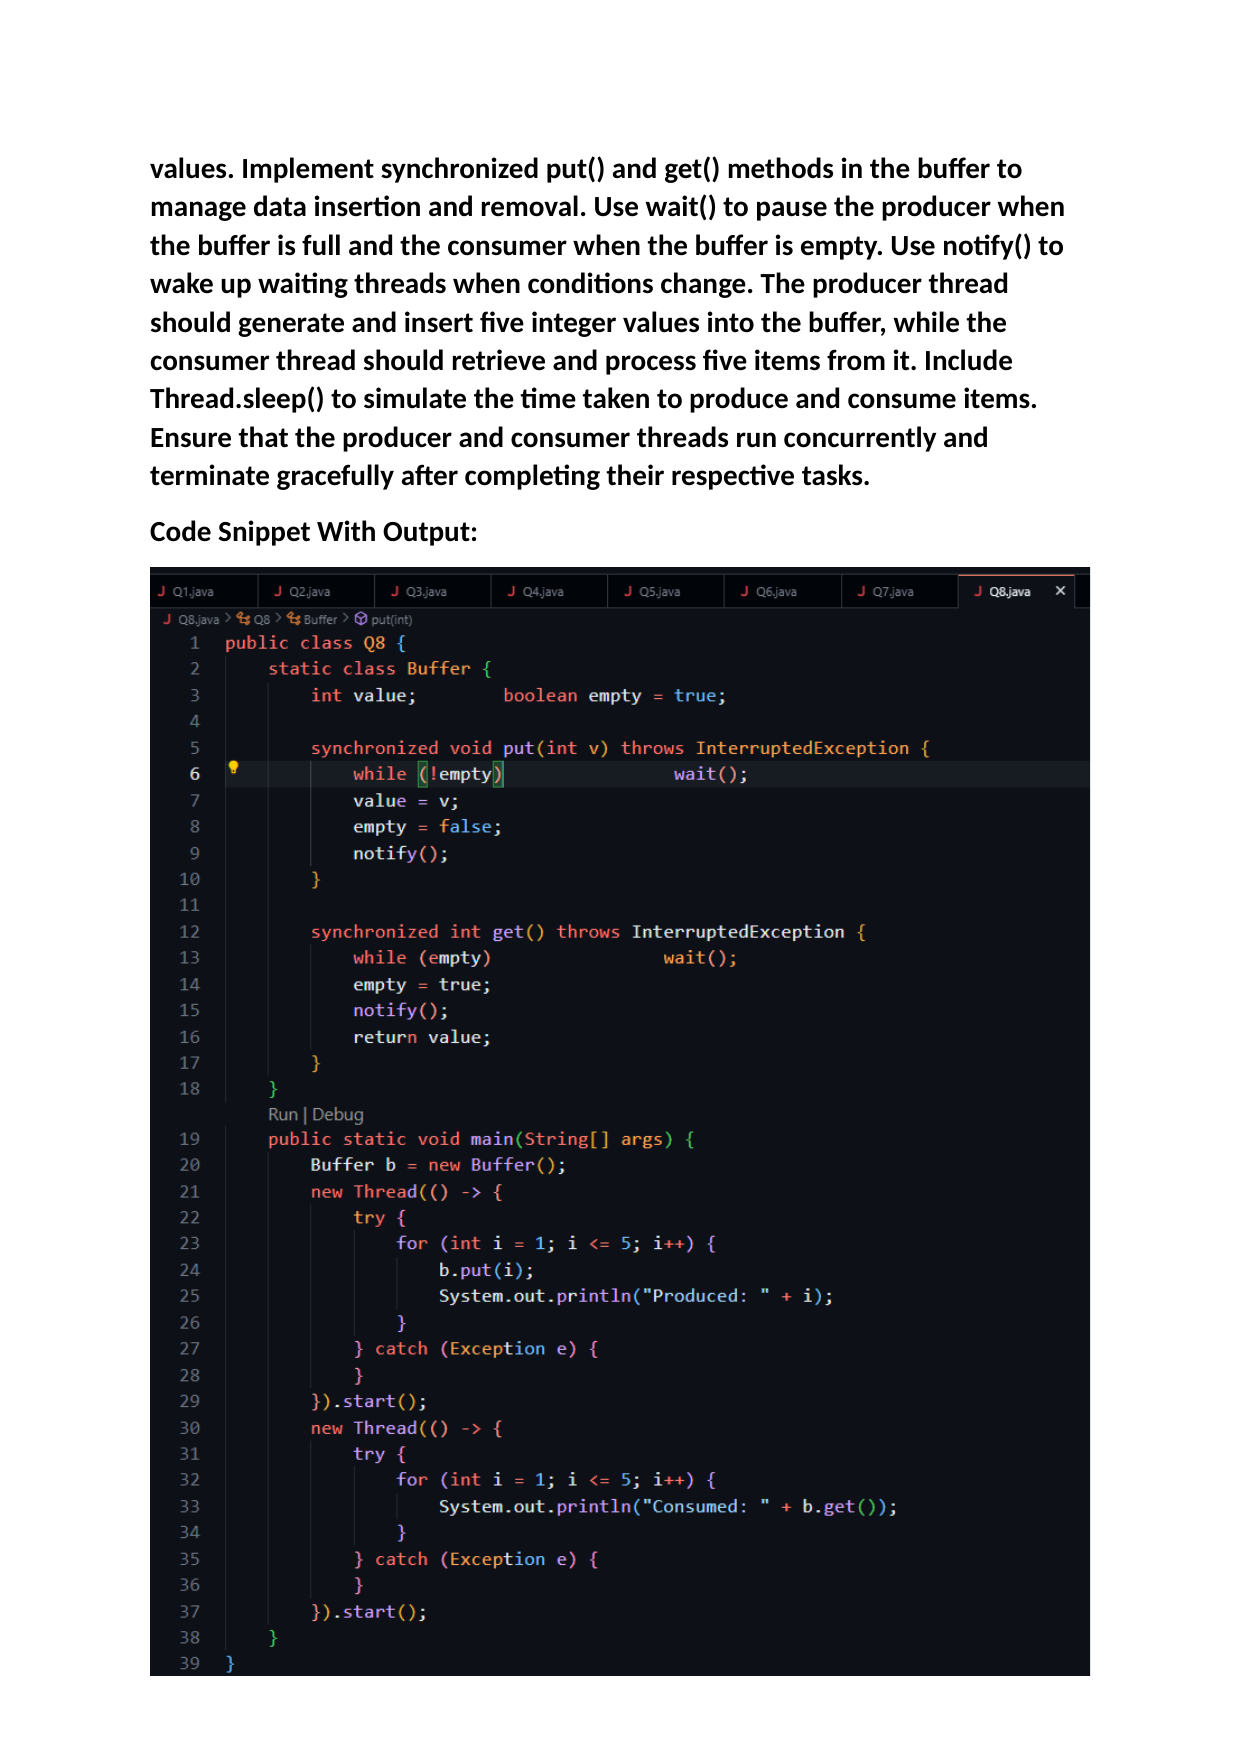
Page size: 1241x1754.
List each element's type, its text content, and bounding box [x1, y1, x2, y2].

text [150, 150, 1090, 493]
picture [150, 567, 1091, 1676]
text Code Snippet With Output: [150, 513, 1090, 548]
